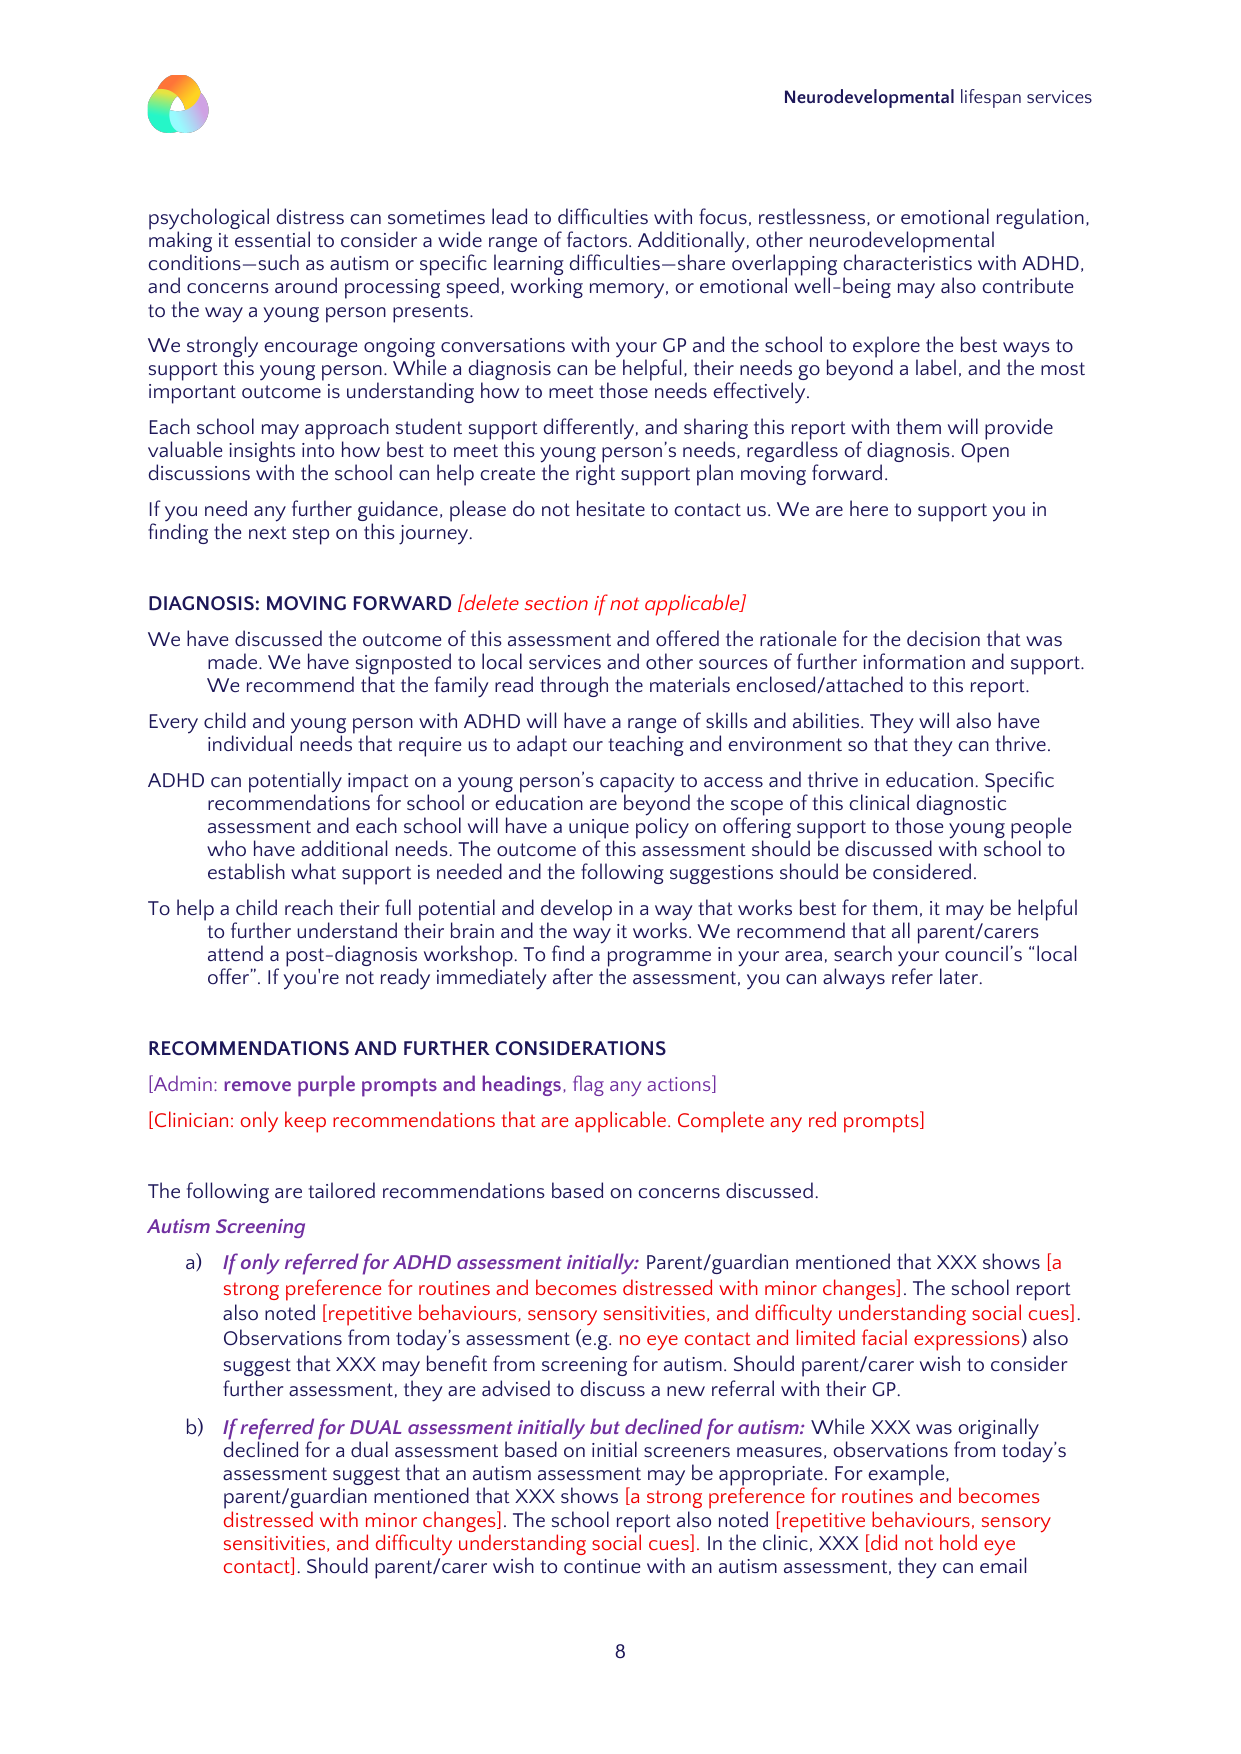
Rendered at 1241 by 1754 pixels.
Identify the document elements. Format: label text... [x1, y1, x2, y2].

list If only referred for ADHD assessment initially: Parent/guardian mentioned that XXX shows [a strong preference for routines and becomes distressed with minor changes]. The school report also noted [repetitive behaviours, sensory sensitivities, and difficulty understanding social cues]. Observations from today’s assessment (e.g. no eye contact and limited facial expressions) also suggest that XXX may benefit from screening for autism. Should parent/carer wish to consider further assessment, they are advised to discuss a new referral with their GP. [185, 1252, 1092, 1402]
text Every child and young person with ADHD will have a range of skills and abilities. They will also have individual needs that require us to adapt our teaching and environment so that they can thrive. [148, 711, 1092, 757]
text We strongly encourage ongoing conversations with your GP and the school to explore the best ways to support this young person. While a diagnosis can be helpful, their needs go beyond a label, and the most important outcome is understanding how to meet those needs effectively. [148, 335, 1092, 404]
text RECOMMENDATIONS AND FURTHER CONSIDERATIONS [148, 1038, 1092, 1061]
text Each school may approach student support differently, and sharing this report with them will provide valuable insights into how best to meet this young person’s needs, regardless of diagnosis. Open discussions with the school can help create the right support plan moving forward. [148, 417, 1092, 486]
text [Admin: remove purple prompts and headings, flag any actions] [148, 1074, 1092, 1097]
text ADHD can potentially impact on a young person’s capacity to access and thrive in education. Specific recommendations for school or education are beyond the scope of this clinical diagnostic assessment and each school will have a unique policy on offering support to those young people who have additional needs. The outcome of this assessment should be discussed with school to establish what support is needed and the following suggestions should be considered. [148, 769, 1092, 885]
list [185, 1417, 1092, 1579]
text We have discussed the outcome of this assessment and offered the rationale for the decision that was made. We have signposted to local services and other sources of further information and support. We recommend that the family read through the materials enclosed/attached to this report. [148, 629, 1092, 698]
text DIAGNOSIS: MOVING FORWARD [delete section if not applicable] [148, 593, 1092, 616]
text If you need any further guidance, please do not hesitate to contact us. We are here to support you in finding the next step on this journey. [148, 499, 1092, 545]
picture [147, 75, 221, 133]
text Autism Screening [148, 1216, 1092, 1239]
text To help a child reach their full potential and develop in a way that works best for them, it may be helpful to further understand their brain and the way it works. We recommend that all parent/carers attend a post-diagnosis workshop. To find a programme in your area, search your council’s “local offer”. If you're not ready immediately after the assessment, you can always refer later. [148, 897, 1092, 990]
text The following are tailored recommendations based on concerns discussed. [148, 1181, 1092, 1204]
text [148, 207, 1092, 322]
text [Clinician: only keep recommendations that are applicable. Complete any red prompts] [148, 1109, 1092, 1132]
